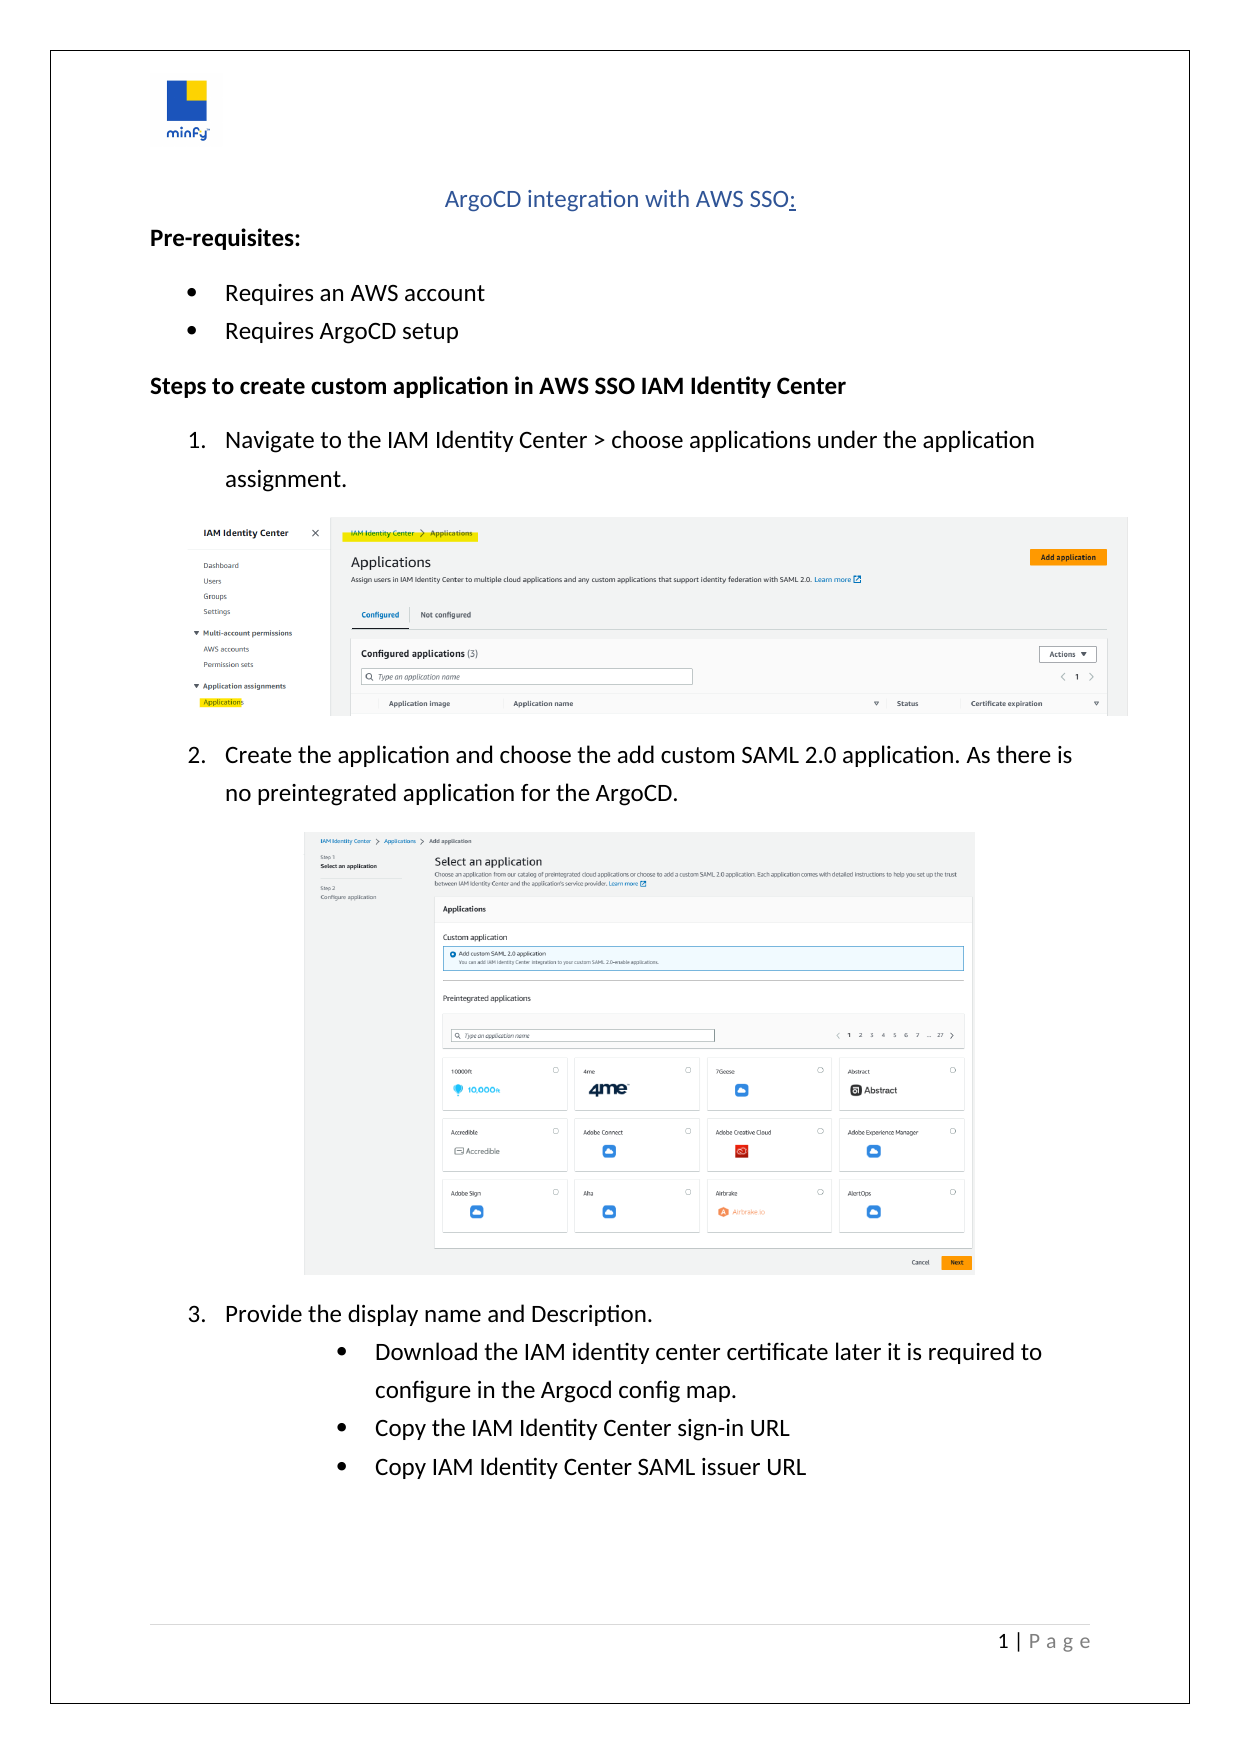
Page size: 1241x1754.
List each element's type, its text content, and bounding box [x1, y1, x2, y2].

list Requires ArgoCD setup [187, 315, 1090, 346]
text Steps to create custom application in AWS SSO IAM Identity Center [150, 370, 1090, 400]
list Navigate to the IAM Identity Center > choose applications under the application assignment. [187, 425, 1090, 493]
subtitle ArgoCD integration with AWS SSO: [150, 183, 1090, 214]
list Copy IAM Identity Center SAML issuer URL [337, 1451, 1090, 1481]
text Pre-requisites: [150, 222, 1090, 253]
list Requires an AWS account [187, 277, 1090, 307]
list Download the IAM identity center certificate later it is required to configure in the Argocd config map. [337, 1336, 1090, 1405]
list Copy the IAM Identity Center sign-in URL [337, 1412, 1090, 1443]
picture [187, 517, 1128, 716]
list Create the application and choose the add custom SAML 2.0 application. As there is no preintegrated application for the ArgoCD. [187, 739, 1090, 808]
picture [150, 73, 223, 147]
picture [302, 832, 975, 1275]
list Provide the display name and Description. [187, 1298, 1090, 1329]
